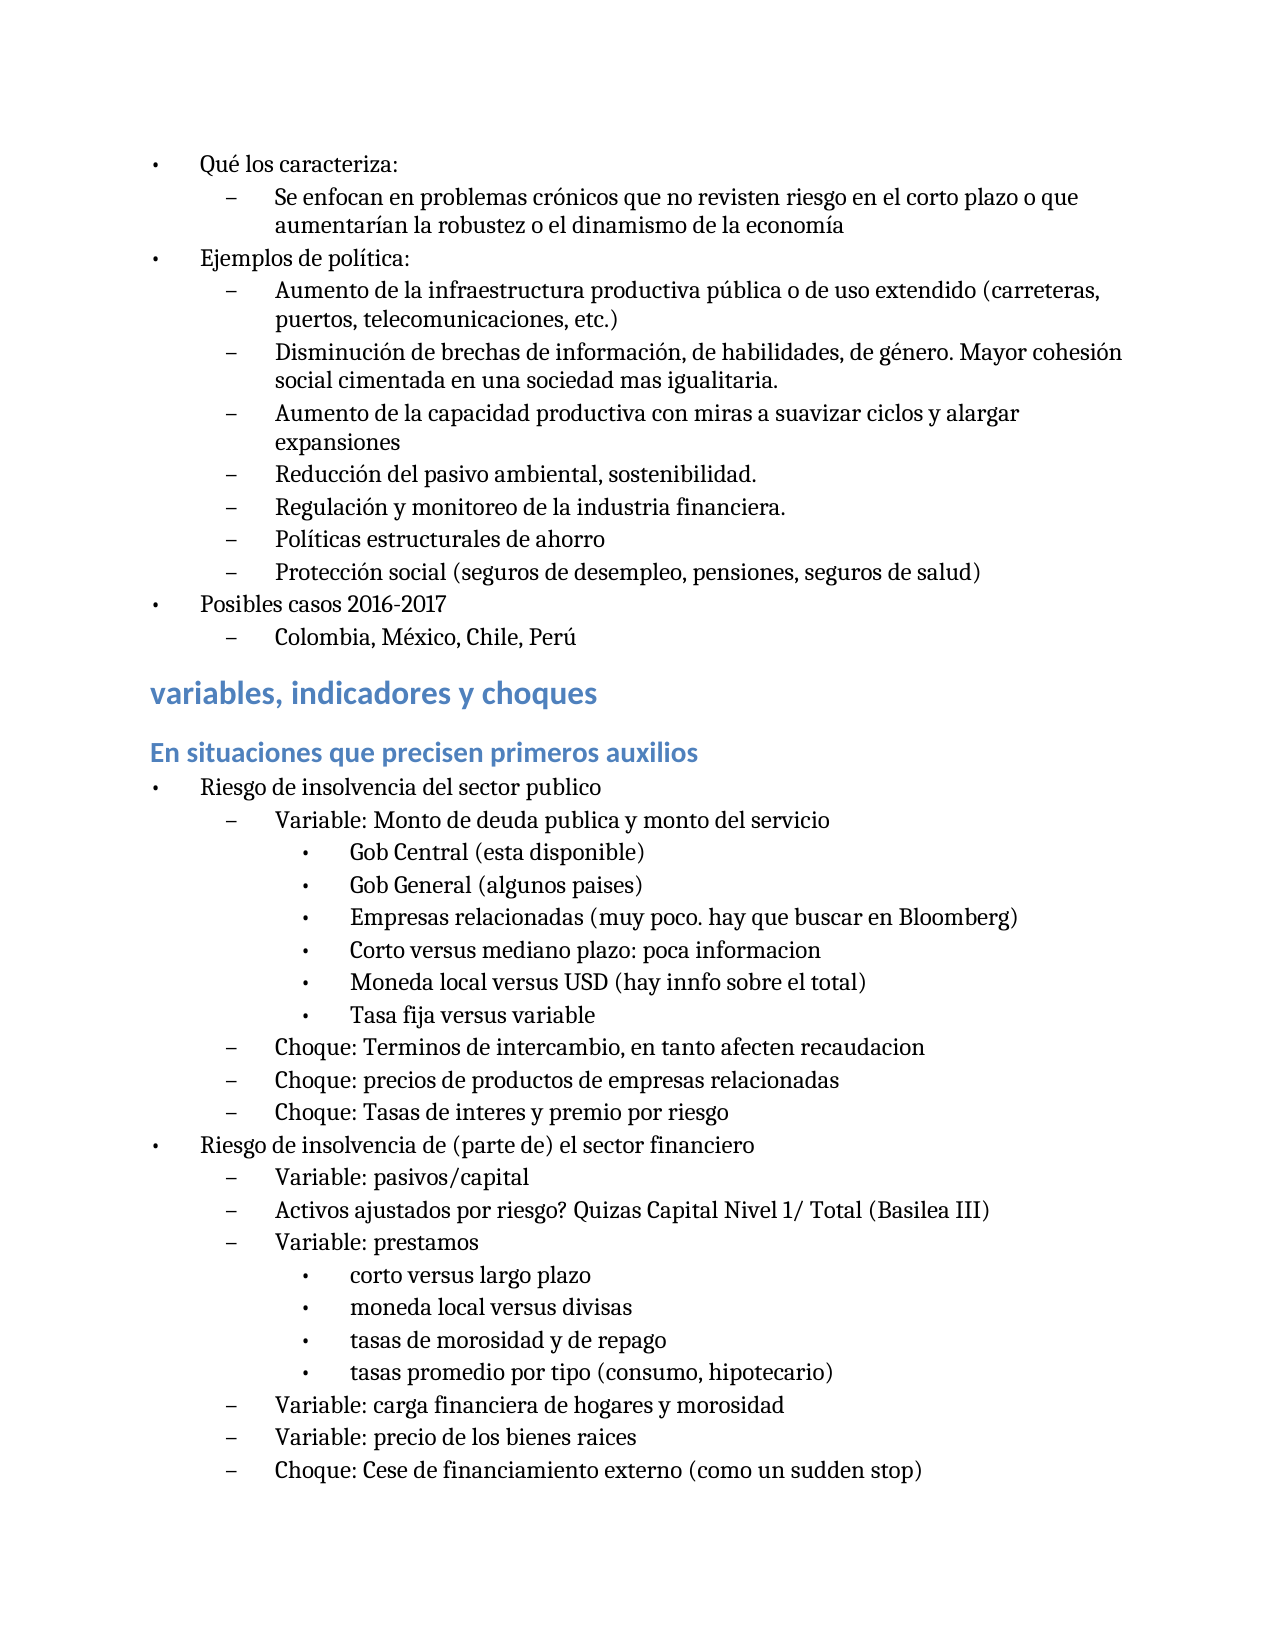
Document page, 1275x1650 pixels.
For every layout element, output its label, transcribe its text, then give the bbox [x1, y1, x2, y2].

list Protección social (seguros de desempleo, pensiones, seguros de salud) [225, 557, 1125, 586]
list Disminución de brechas de información, de habilidades, de género. Mayor cohesión social cimentada en una sociedad mas igualitaria. [225, 337, 1125, 395]
list tasas promedio por tipo (consumo, hipotecario) [300, 1358, 1125, 1387]
list Posibles casos 2016-2017 [150, 590, 1125, 619]
list Corto versus mediano plazo: poca informacion [300, 936, 1125, 964]
list Variable: precio de los bienes raices [225, 1423, 1125, 1452]
list Tasa fija versus variable [300, 1001, 1125, 1029]
list Variable: carga financiera de hogares y morosidad [225, 1391, 1125, 1419]
list Aumento de la infraestructura productiva pública o de uso extendido (carreteras, puertos, telecomunicaciones, etc.) [225, 276, 1125, 334]
list Aumento de la capacidad productiva con miras a suavizar ciclos y alargar expansiones [225, 399, 1125, 456]
list Gob General (algunos paises) [300, 871, 1125, 899]
subtitle En situaciones que precisen primeros auxilios [150, 734, 1125, 769]
list Riesgo de insolvencia del sector publico [150, 773, 1125, 802]
list corto versus largo plazo [300, 1261, 1125, 1289]
list Moneda local versus USD (hay innfo sobre el total) [300, 968, 1125, 997]
list Riesgo de insolvencia de (parte de) el sector financiero [150, 1131, 1125, 1159]
list Choque: Tasas de interes y premio por riesgo [225, 1098, 1125, 1127]
list Qué los caracteriza: [150, 150, 1125, 179]
list Choque: precios de productos de empresas relacionadas [225, 1066, 1125, 1094]
list Variable: prestamos [225, 1228, 1125, 1257]
list Se enfocan en problemas crónicos que no revisten riesgo en el corto plazo o que aumentarían la robustez o el dinamismo de la economía [225, 182, 1125, 240]
list Políticas estructurales de ahorro [225, 525, 1125, 554]
list Reducción del pasivo ambiental, sostenibilidad. [225, 460, 1125, 489]
list moneda local versus divisas [300, 1293, 1125, 1322]
list tasas de morosidad y de repago [300, 1326, 1125, 1354]
list Activos ajustados por riesgo? Quizas Capital Nivel 1/ Total (Basilea III) [225, 1196, 1125, 1224]
list Regulación y monitoreo de la industria financiera. [225, 492, 1125, 521]
list Variable: Monto de deuda publica y monto del servicio [225, 806, 1125, 834]
list Ejemplos de política: [150, 244, 1125, 272]
list Empresas relacionadas (muy poco. hay que buscar en Bloomberg) [300, 903, 1125, 932]
list Choque: Terminos de intercambio, en tanto afecten recaudacion [225, 1033, 1125, 1062]
list Gob Central (esta disponible) [300, 838, 1125, 867]
list Colombia, México, Chile, Perú [225, 622, 1125, 651]
subtitle variables, indicadores y choques [150, 672, 1125, 713]
list Choque: Cese de financiamiento externo (como un sudden stop) [225, 1456, 1125, 1484]
list Variable: pasivos/capital [225, 1163, 1125, 1192]
